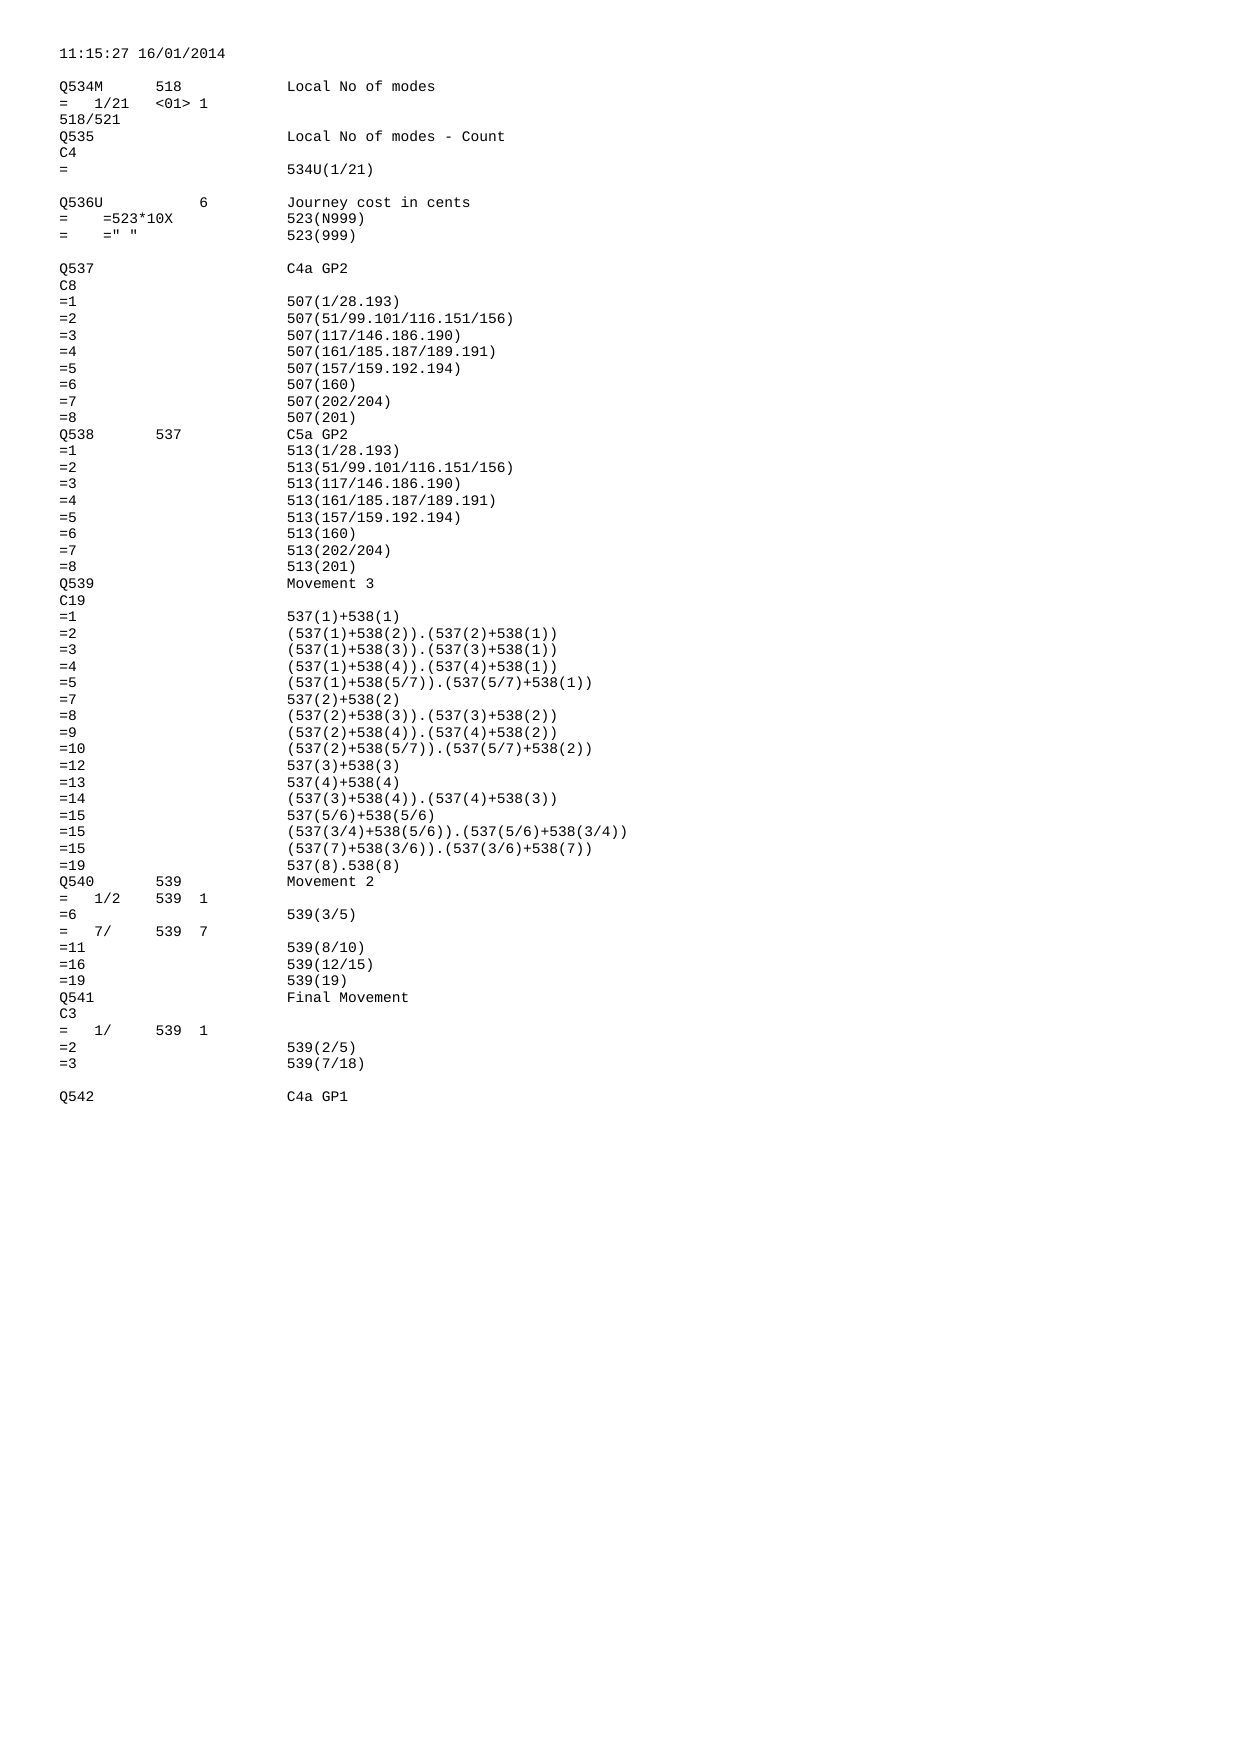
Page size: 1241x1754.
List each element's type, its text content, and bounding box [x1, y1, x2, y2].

text = 7/ 539 7 [59, 924, 1181, 941]
text =1 513(1/28.193) [59, 444, 1181, 460]
text =7 507(202/204) [59, 394, 1181, 411]
text Q534M 518 Local No of modes [59, 79, 1181, 96]
text =2 (537(1)+538(2)).(537(2)+538(1)) [59, 626, 1181, 642]
text 518/521 [59, 112, 1181, 129]
text =9 (537(2)+538(4)).(537(4)+538(2)) [59, 725, 1181, 742]
text =19 539(19) [59, 974, 1181, 990]
text C19 [59, 593, 1181, 609]
text =4 513(161/185.187/189.191) [59, 493, 1181, 510]
text =2 539(2/5) [59, 1040, 1181, 1056]
text =6 539(3/5) [59, 907, 1181, 924]
text =6 507(160) [59, 377, 1181, 394]
text Q537 C4a GP2 [59, 261, 1181, 278]
text = 1/21 <01> 1 [59, 96, 1181, 112]
text Q540 539 Movement 2 [59, 874, 1181, 891]
text =8 507(201) [59, 411, 1181, 427]
text Q536U 6 Journey cost in cents [59, 195, 1181, 212]
text = 1/2 539 1 [59, 891, 1181, 907]
text =13 537(4)+538(4) [59, 775, 1181, 791]
text = 534U(1/21) [59, 162, 1181, 179]
text C3 [59, 1007, 1181, 1023]
text Q539 Movement 3 [59, 576, 1181, 593]
text = =523*10X 523(N999) [59, 212, 1181, 228]
text =15 (537(3/4)+538(5/6)).(537(5/6)+538(3/4)) [59, 824, 1181, 841]
text =16 539(12/15) [59, 957, 1181, 974]
text =7 513(202/204) [59, 543, 1181, 559]
text =19 537(8).538(8) [59, 858, 1181, 874]
text =12 537(3)+538(3) [59, 758, 1181, 775]
text =10 (537(2)+538(5/7)).(537(5/7)+538(2)) [59, 742, 1181, 758]
text =5 507(157/159.192.194) [59, 361, 1181, 377]
text =5 (537(1)+538(5/7)).(537(5/7)+538(1)) [59, 676, 1181, 692]
text =1 507(1/28.193) [59, 294, 1181, 311]
text =2 513(51/99.101/116.151/156) [59, 460, 1181, 477]
text =1 537(1)+538(1) [59, 609, 1181, 626]
text C8 [59, 278, 1181, 294]
text C4 [59, 146, 1181, 162]
text Q541 Final Movement [59, 990, 1181, 1007]
text Q535 Local No of modes - Count [59, 129, 1181, 146]
text =6 513(160) [59, 526, 1181, 543]
text =3 507(117/146.186.190) [59, 328, 1181, 344]
text Q538 537 C5a GP2 [59, 427, 1181, 444]
text =3 513(117/146.186.190) [59, 477, 1181, 493]
text =15 (537(7)+538(3/6)).(537(3/6)+538(7)) [59, 841, 1181, 858]
text =2 507(51/99.101/116.151/156) [59, 311, 1181, 328]
text =8 (537(2)+538(3)).(537(3)+538(2)) [59, 709, 1181, 725]
text =4 507(161/185.187/189.191) [59, 344, 1181, 361]
text =5 513(157/159.192.194) [59, 510, 1181, 526]
text =15 537(5/6)+538(5/6) [59, 808, 1181, 824]
text =11 539(8/10) [59, 941, 1181, 957]
text =3 (537(1)+538(3)).(537(3)+538(1)) [59, 642, 1181, 659]
text =4 (537(1)+538(4)).(537(4)+538(1)) [59, 659, 1181, 676]
text = =" " 523(999) [59, 228, 1181, 245]
text = 1/ 539 1 [59, 1023, 1181, 1040]
text =7 537(2)+538(2) [59, 692, 1181, 709]
text 11:15:27 16/01/2014 [59, 46, 1181, 63]
text =3 539(7/18) [59, 1056, 1181, 1073]
text Q542 C4a GP1 [59, 1089, 1181, 1106]
text =14 (537(3)+538(4)).(537(4)+538(3)) [59, 791, 1181, 808]
text =8 513(201) [59, 559, 1181, 576]
